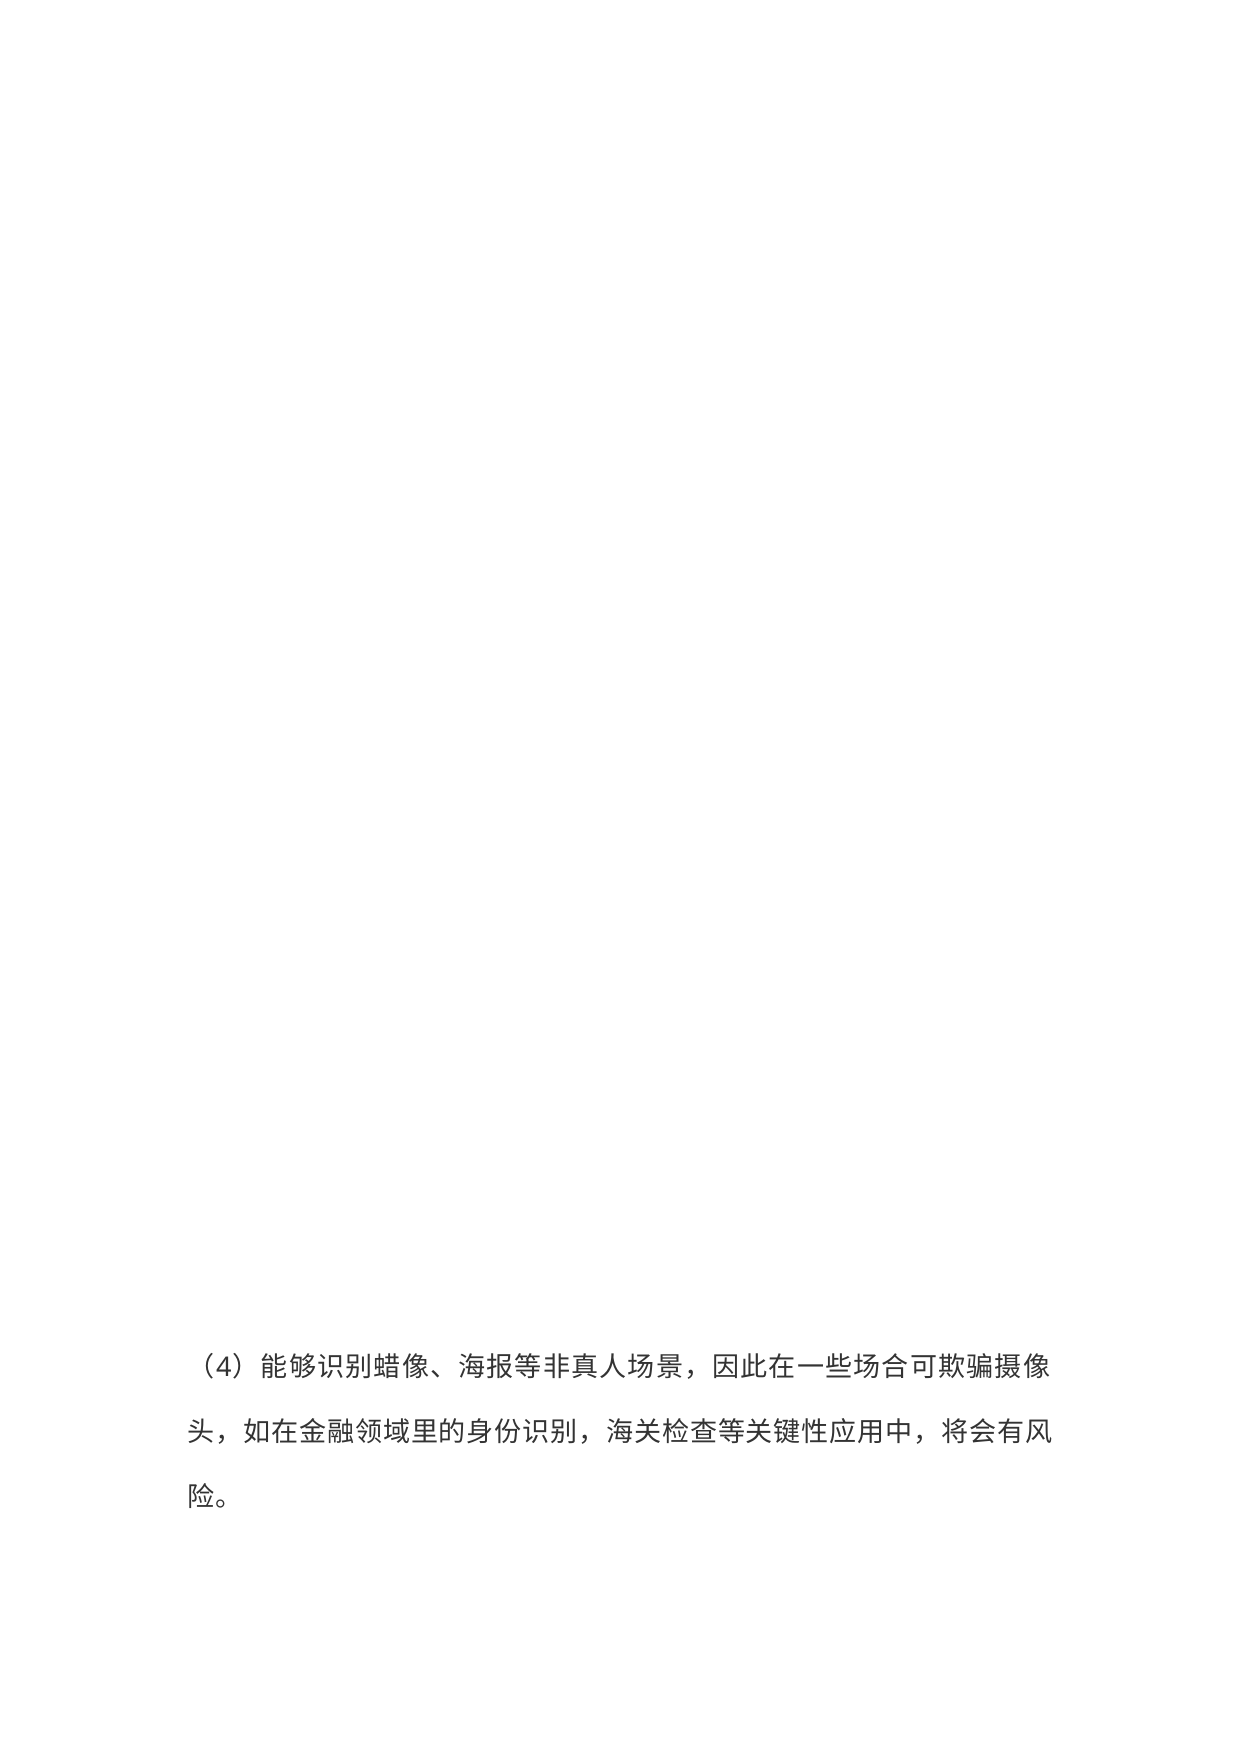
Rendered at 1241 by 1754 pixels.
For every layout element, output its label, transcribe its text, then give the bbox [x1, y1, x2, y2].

text （4）能够识别蜡像、海报等非真人场景，因此在一些场合可欺骗摄像头，如在金融领域里的身份识别，海关检查等关键性应用中，将会有风险。 [187, 1332, 1053, 1527]
